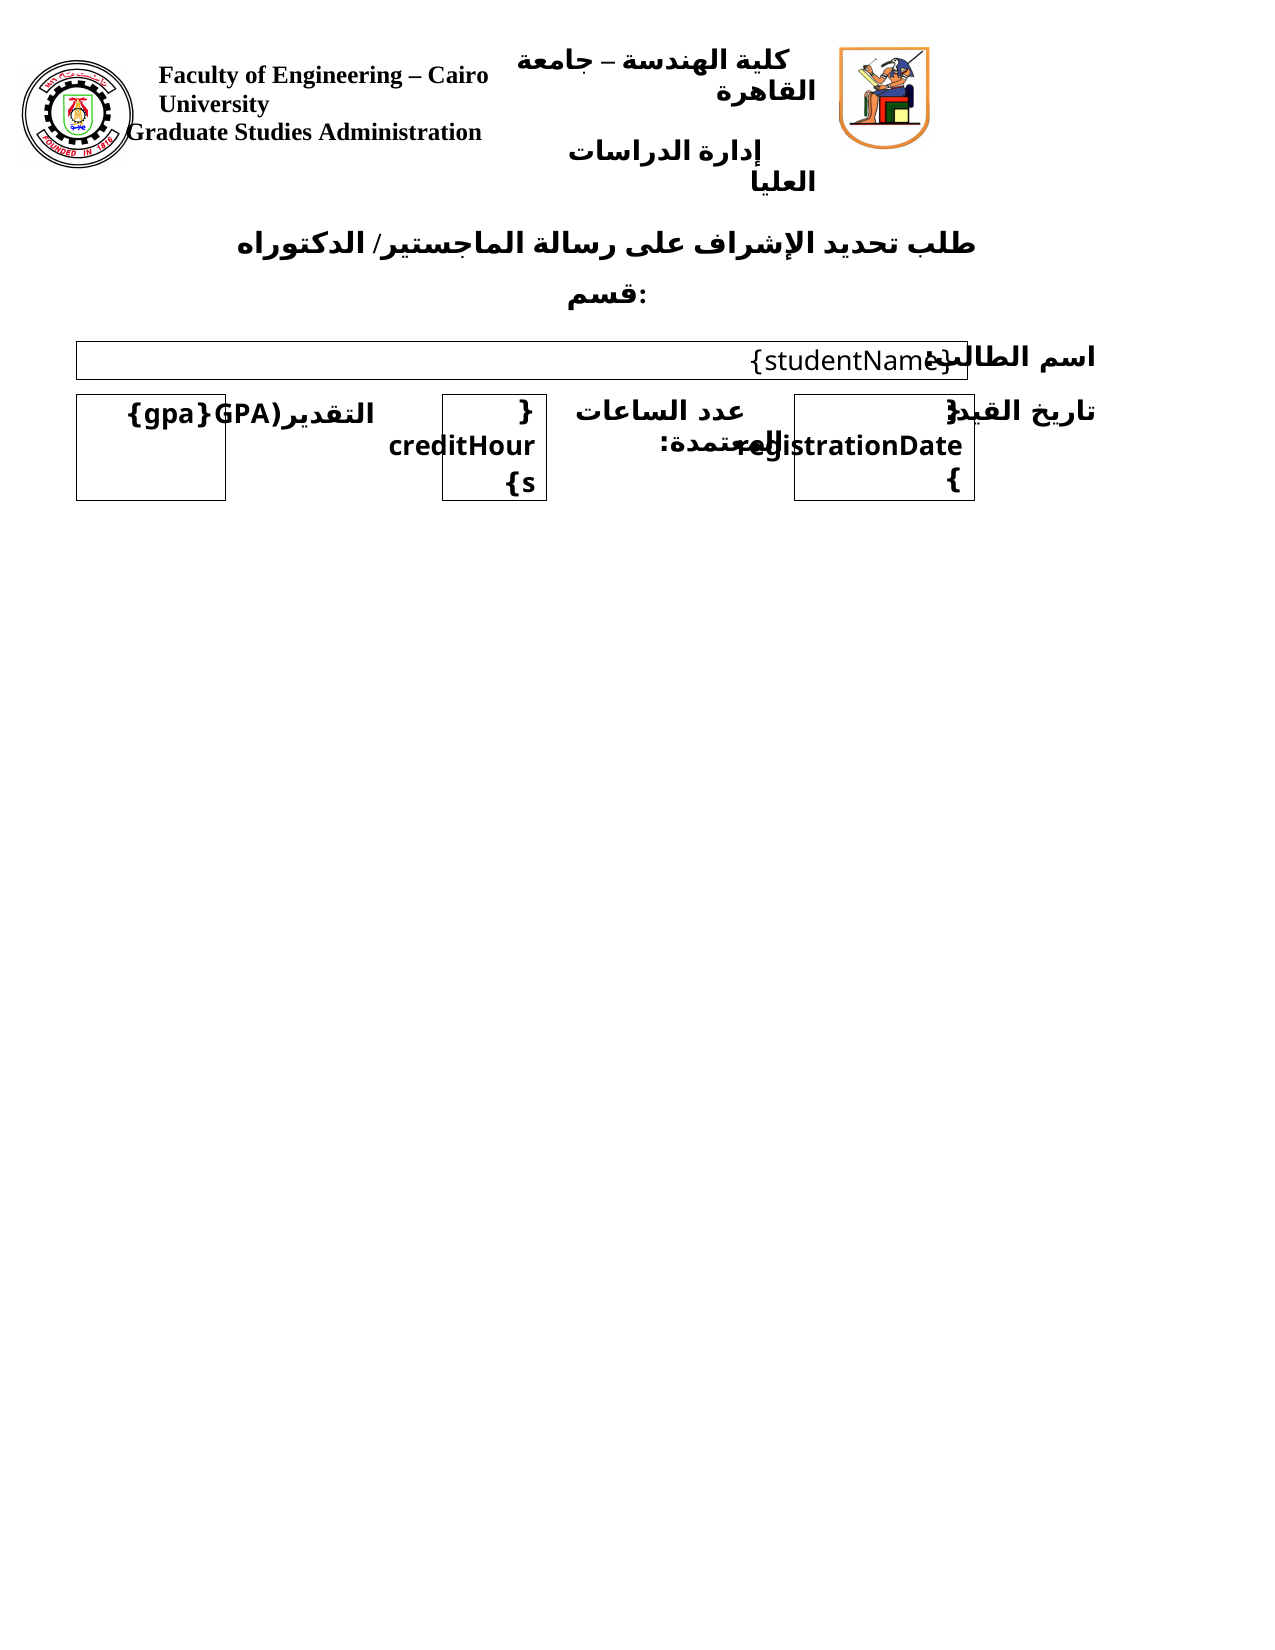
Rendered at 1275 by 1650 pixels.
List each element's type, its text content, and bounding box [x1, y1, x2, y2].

text قسم: [150, 276, 1063, 310]
table_header اسم الطالب: [968, 341, 1107, 378]
table_header تاريخ القيد: [975, 394, 1107, 500]
picture [839, 47, 930, 150]
table_header عدد الساعات المعتمدة: [547, 394, 794, 500]
table_header {creditHours} [443, 395, 546, 500]
table_header {gpa} [77, 395, 225, 500]
table_header التقدير(GPA)*: [226, 394, 442, 500]
table_header {registrationDate } [795, 395, 974, 500]
picture [130, 125, 134, 139]
picture [20, 59, 134, 169]
text طلب تحديد الإشراف على رسالة الماجستير/ الدكتوراه [150, 226, 1063, 259]
table_header {studentName} [77, 342, 967, 378]
